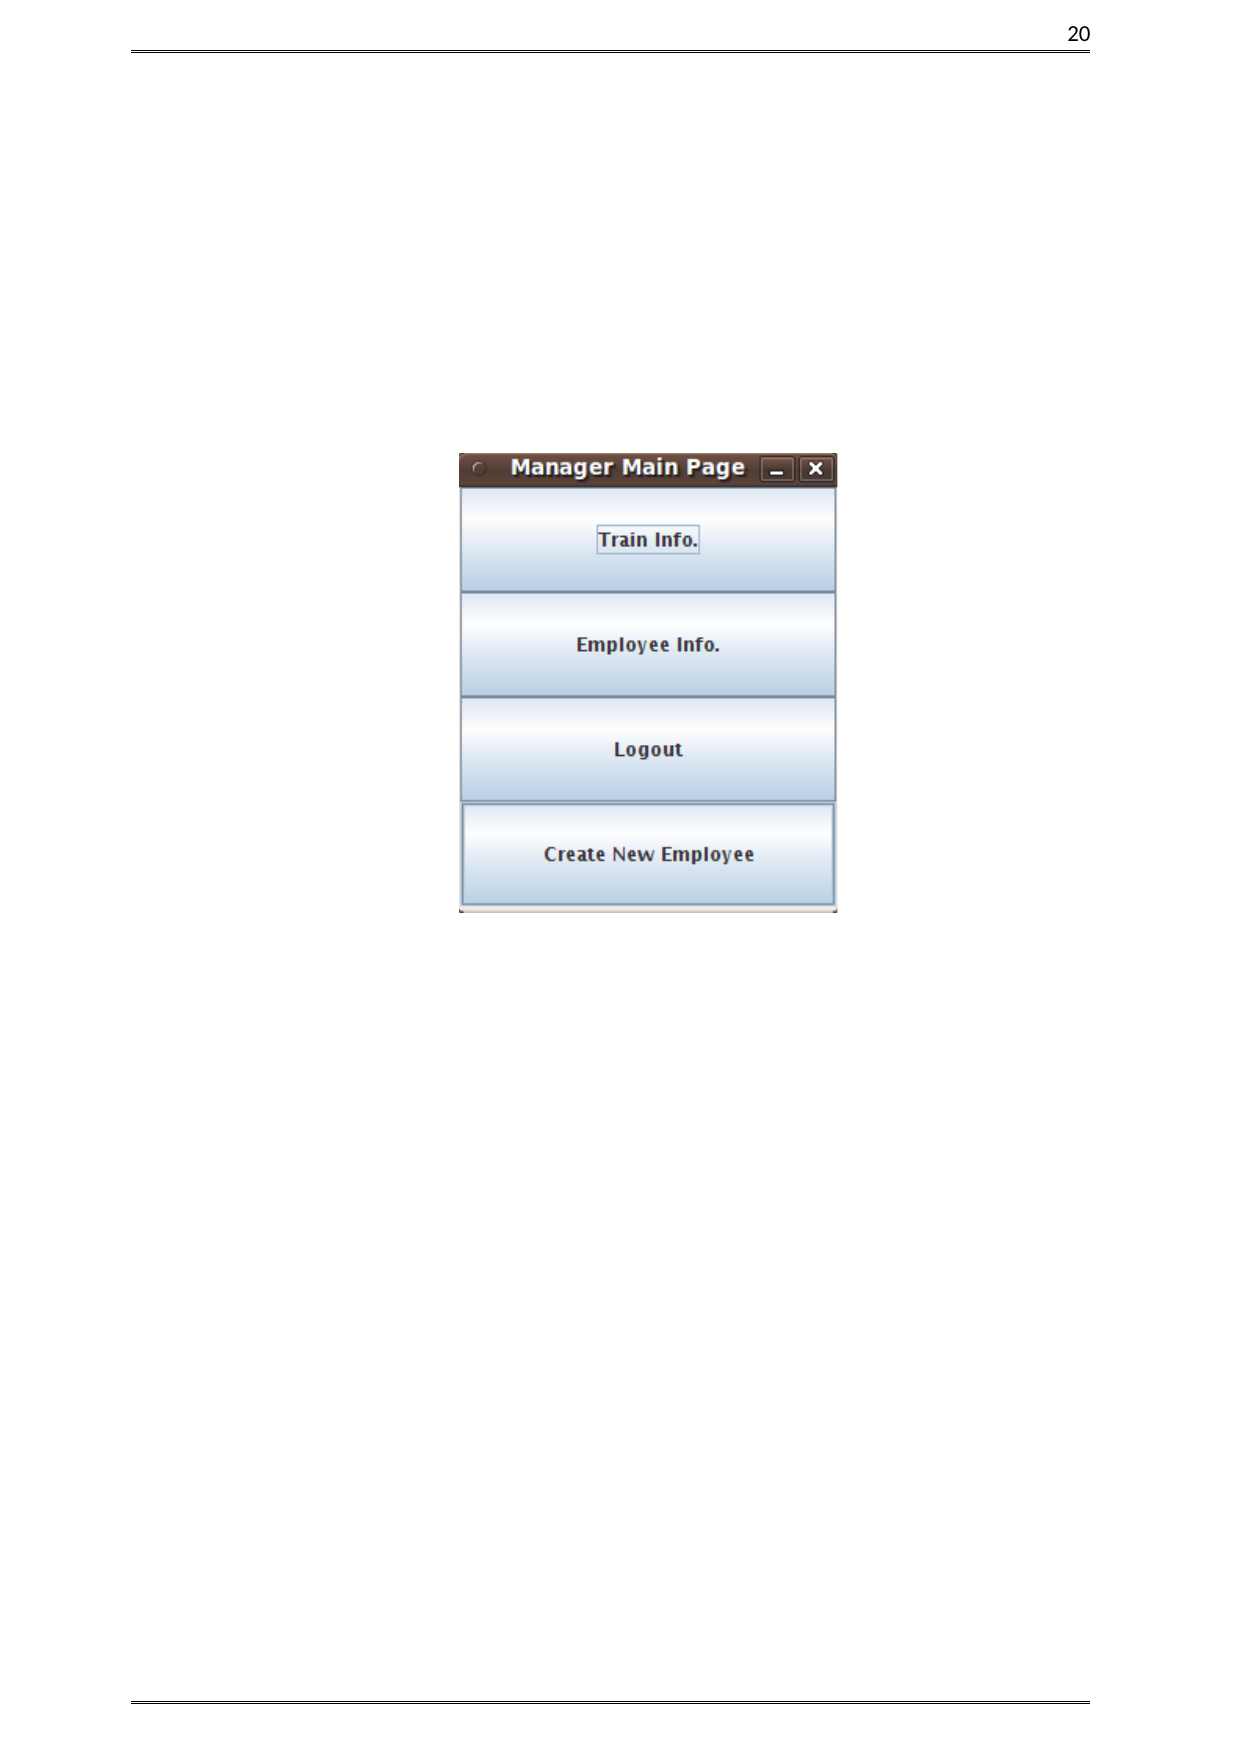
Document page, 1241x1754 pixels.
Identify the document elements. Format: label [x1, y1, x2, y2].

picture [459, 453, 838, 913]
